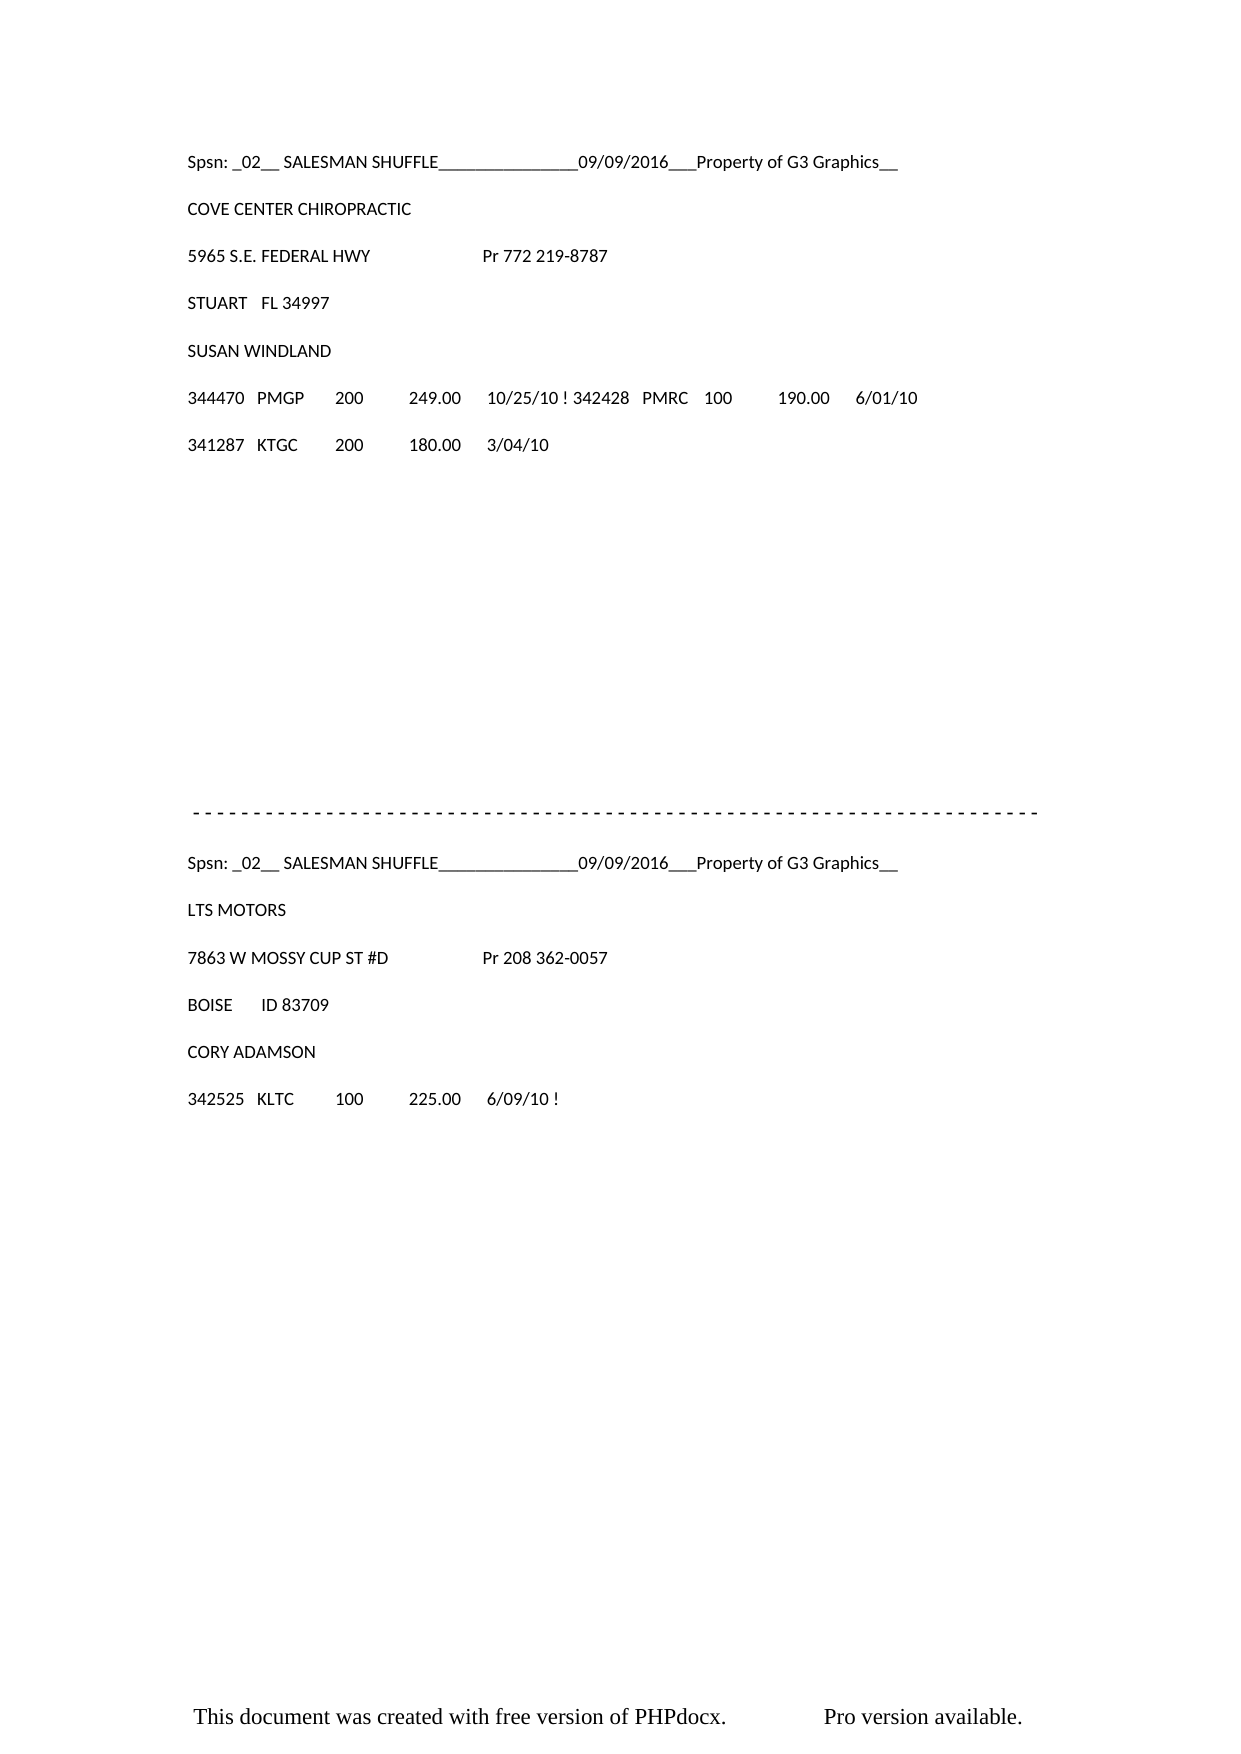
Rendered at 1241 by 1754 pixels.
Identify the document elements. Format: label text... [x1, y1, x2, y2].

text Spsn: _02__ SALESMAN SHUFFLE_______________09/09/2016___Property of G3 Graphics__ [187, 851, 1053, 874]
text 7863 W MOSSY CUP ST #D Pr 208 362-0057 [187, 946, 1053, 969]
text COVE CENTER CHIROPRACTIC [187, 197, 1053, 220]
text 342525 KLTC 100 225.00 6/09/10 ! [187, 1087, 1053, 1110]
text - - - - - - - - - - - - - - - - - - - - - - - - - - - - - - - - - - - - - - - - - - - - - - - - - - - - - - - - - - - - - - - - - - - - - - [187, 798, 1053, 826]
text Spsn: _02__ SALESMAN SHUFFLE_______________09/09/2016___Property of G3 Graphics__ [187, 150, 1053, 173]
text 341287 KTGC 200 180.00 3/04/10 [187, 433, 1053, 456]
text 344470 PMGP 200 249.00 10/25/10 ! 342428 PMRC 100 190.00 6/01/10 [187, 386, 1053, 409]
text CORY ADAMSON [187, 1040, 1053, 1063]
text LTS MOTORS [187, 899, 1053, 922]
text STUART FL 34997 [187, 292, 1053, 314]
text 5965 S.E. FEDERAL HWY Pr 772 219-8787 [187, 244, 1053, 267]
text SUSAN WINDLAND [187, 339, 1053, 362]
text BOISE ID 83709 [187, 993, 1053, 1016]
